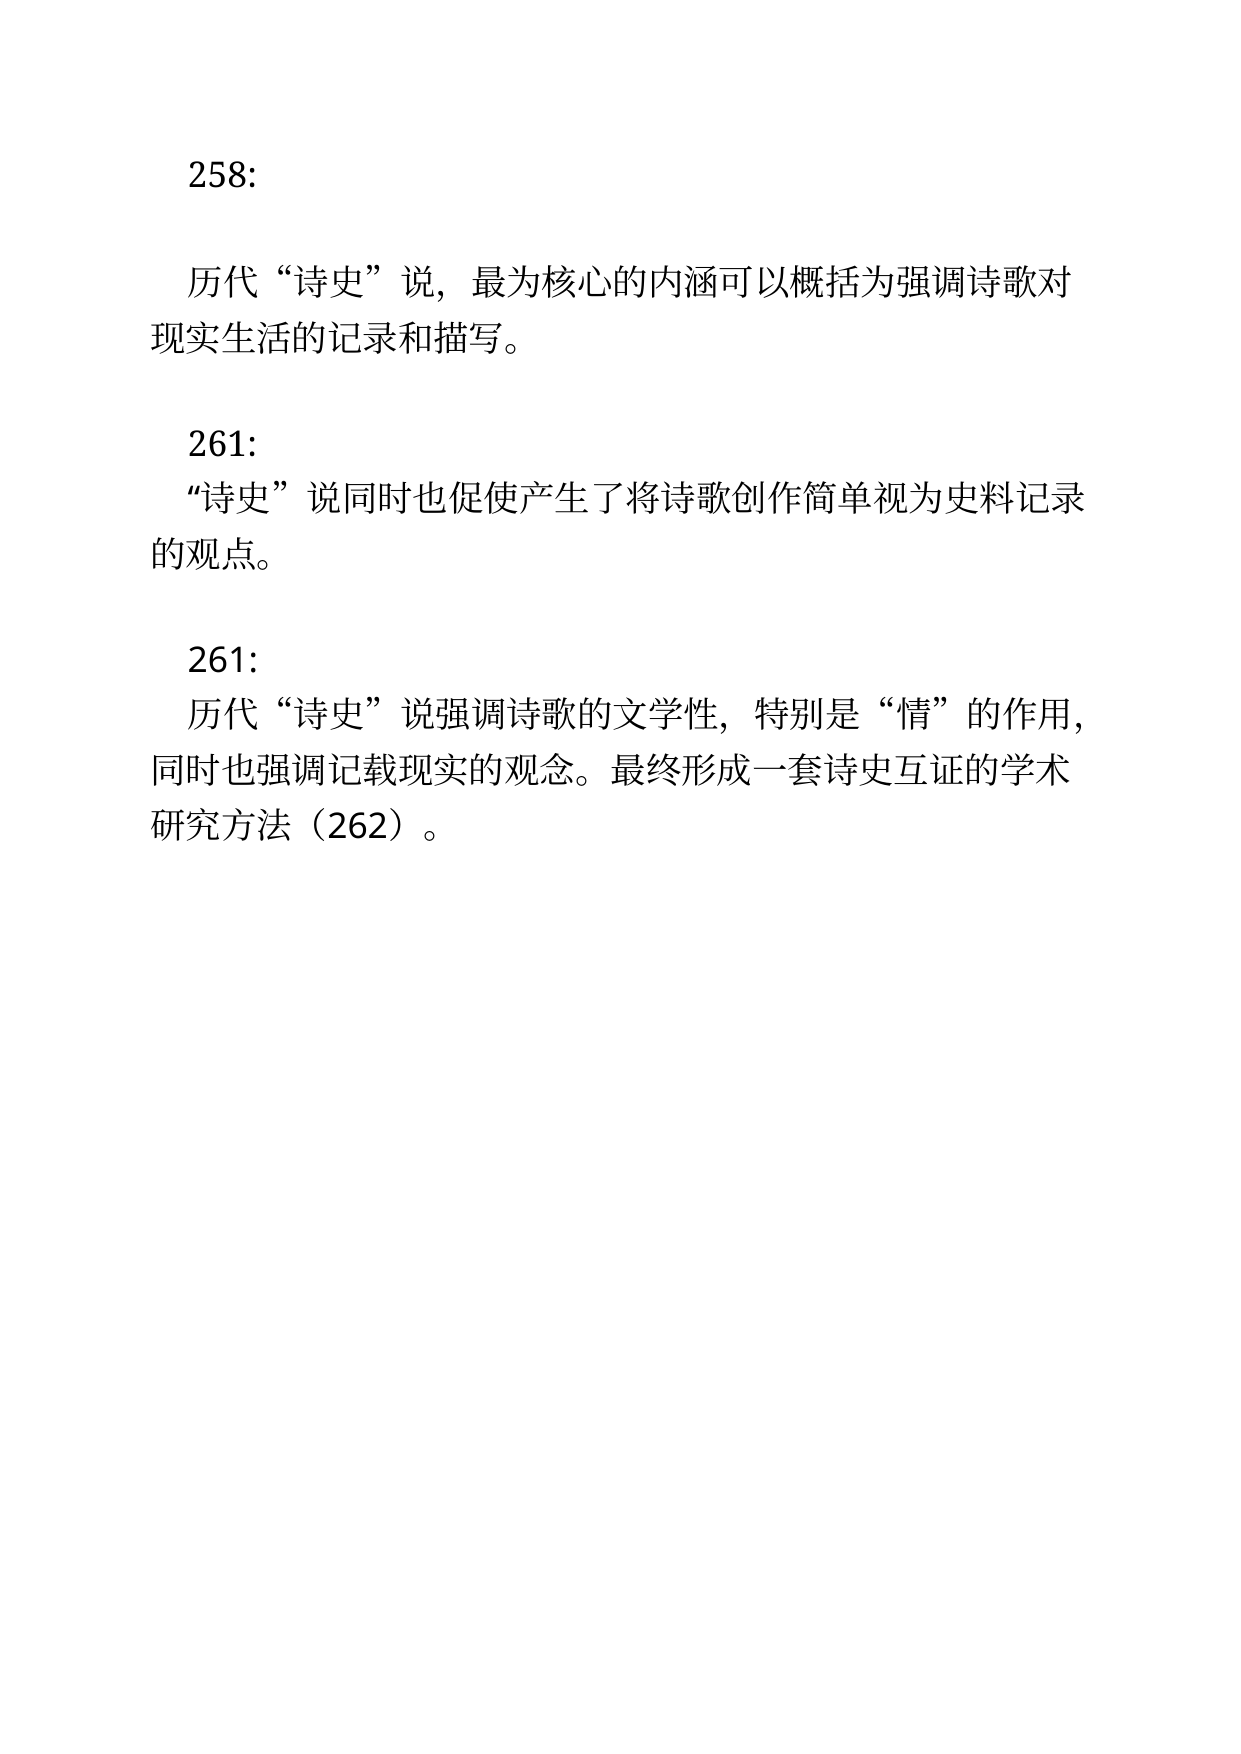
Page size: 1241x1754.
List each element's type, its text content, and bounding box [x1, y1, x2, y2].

text 261: [150, 418, 1090, 467]
text 历代“诗史”说强调诗歌的文学性，特别是“情”的作用，同时也强调记载现实的观念。最终形成一套诗史互证的学术研究方法（262）。 [150, 687, 1090, 849]
text 258: [150, 150, 1090, 198]
text 历代“诗史”说，最为核心的内涵可以概括为强调诗歌对现实生活的记录和描写。 [150, 255, 1090, 361]
text “诗史”说同时也促使产生了将诗歌创作简单视为史料记录的观点。 [150, 471, 1090, 577]
text 261: [150, 634, 1090, 683]
